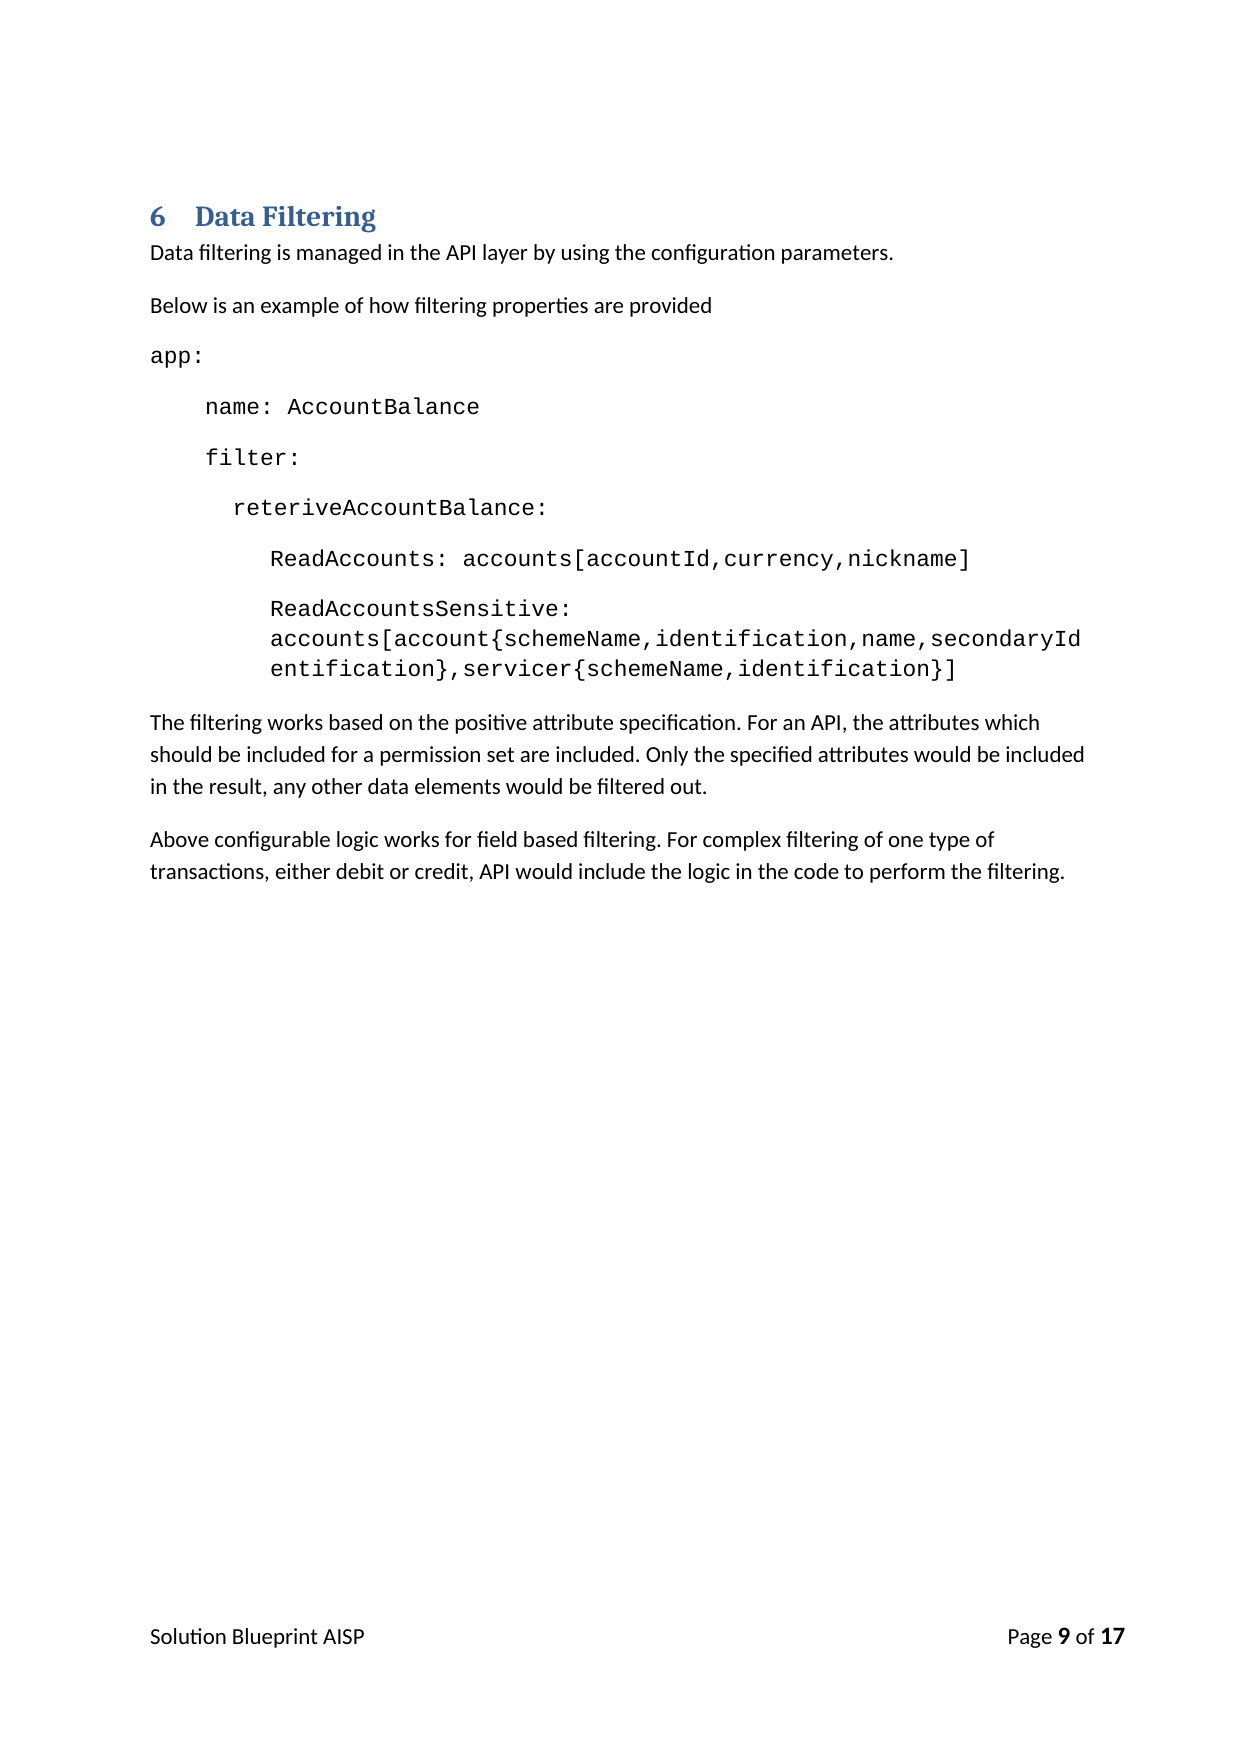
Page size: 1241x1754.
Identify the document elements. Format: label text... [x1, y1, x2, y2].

text ReadAccounts: accounts[accountId,currency,nickname] [195, 547, 1090, 573]
subtitle Data Filtering [150, 200, 1090, 233]
text Below is an example of how filtering properties are provided [150, 292, 1090, 319]
text name: AccountBalance [150, 395, 1090, 421]
text The filtering works based on the positive attribute specification. For an API, the attributes which should be included for a permission set are included. Only the specified attributes would be included in the result, any other data elements would be filtered out. [150, 708, 1090, 800]
text app: [150, 344, 1090, 371]
text filter: [150, 446, 1090, 472]
text ReadAccountsSensitive: accounts[account{schemeName,identification,name,secondaryIdentification},servicer{schemeName,identification}] [270, 598, 1090, 683]
text Above configurable logic works for field based filtering. For complex filtering of one type of transactions, either debit or credit, API would include the logic in the code to perform the filtering. [150, 825, 1090, 886]
text reteriveAccountBalance: [150, 496, 1090, 522]
text Data filtering is managed in the API layer by using the configuration parameters. [150, 238, 1090, 267]
